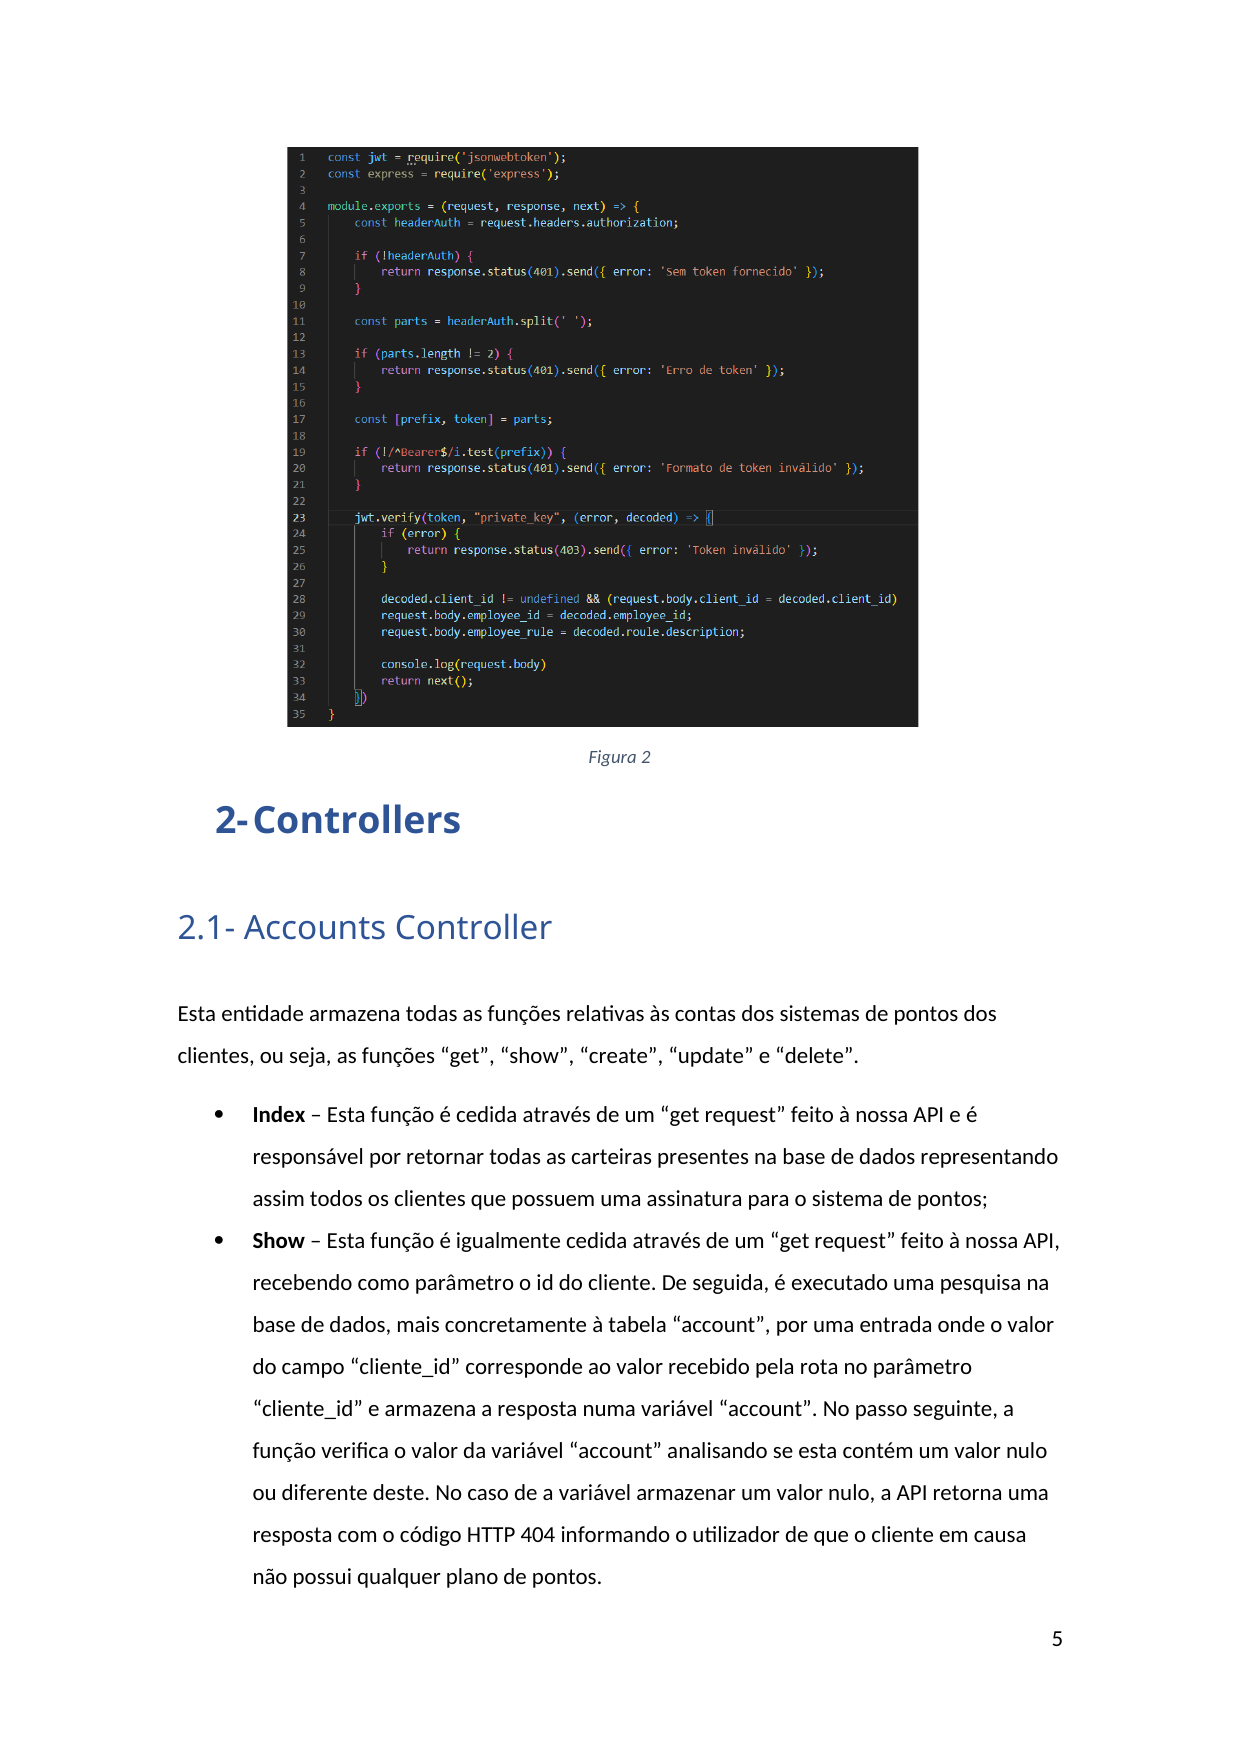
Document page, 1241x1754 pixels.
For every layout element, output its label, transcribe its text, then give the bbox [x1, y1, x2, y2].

list Index – Esta função é cedida através de um “get request” feito à nossa API e é responsável por retornar todas as carteiras presentes na base de dados representando assim todos os clientes que possuem uma assinatura para o sistema de pontos; [215, 1100, 1063, 1212]
text Esta entidade armazena todas as funções relativas às contas dos sistemas de pontos dos clientes, ou seja, as funções “get”, “show”, “create”, “update” e “delete”. [177, 999, 1063, 1069]
text Figura 2 [177, 745, 1063, 768]
picture [287, 147, 919, 727]
list Show – Esta função é igualmente cedida através de um “get request” feito à nossa API, recebendo como parâmetro o id do cliente. De seguida, é executado uma pesquisa na base de dados, mais concretamente à tabela “account”, por uma entrada onde o valor do campo “cliente_id” corresponde ao valor recebido pela rota no parâmetro “cliente_id” e armazena a resposta numa variável “account”. No passo seguinte, a função verifica o valor da variável “account” analisando se esta contém um valor nulo ou diferente deste. No caso de a variável armazenar um valor nulo, a API retorna uma resposta com o código HTTP 404 informando o utilizador de que o cliente em causa não possui qualquer plano de pontos. [215, 1226, 1063, 1590]
subtitle Controllers [215, 793, 1063, 844]
subtitle 2.1- Accounts Controller [177, 904, 1063, 949]
